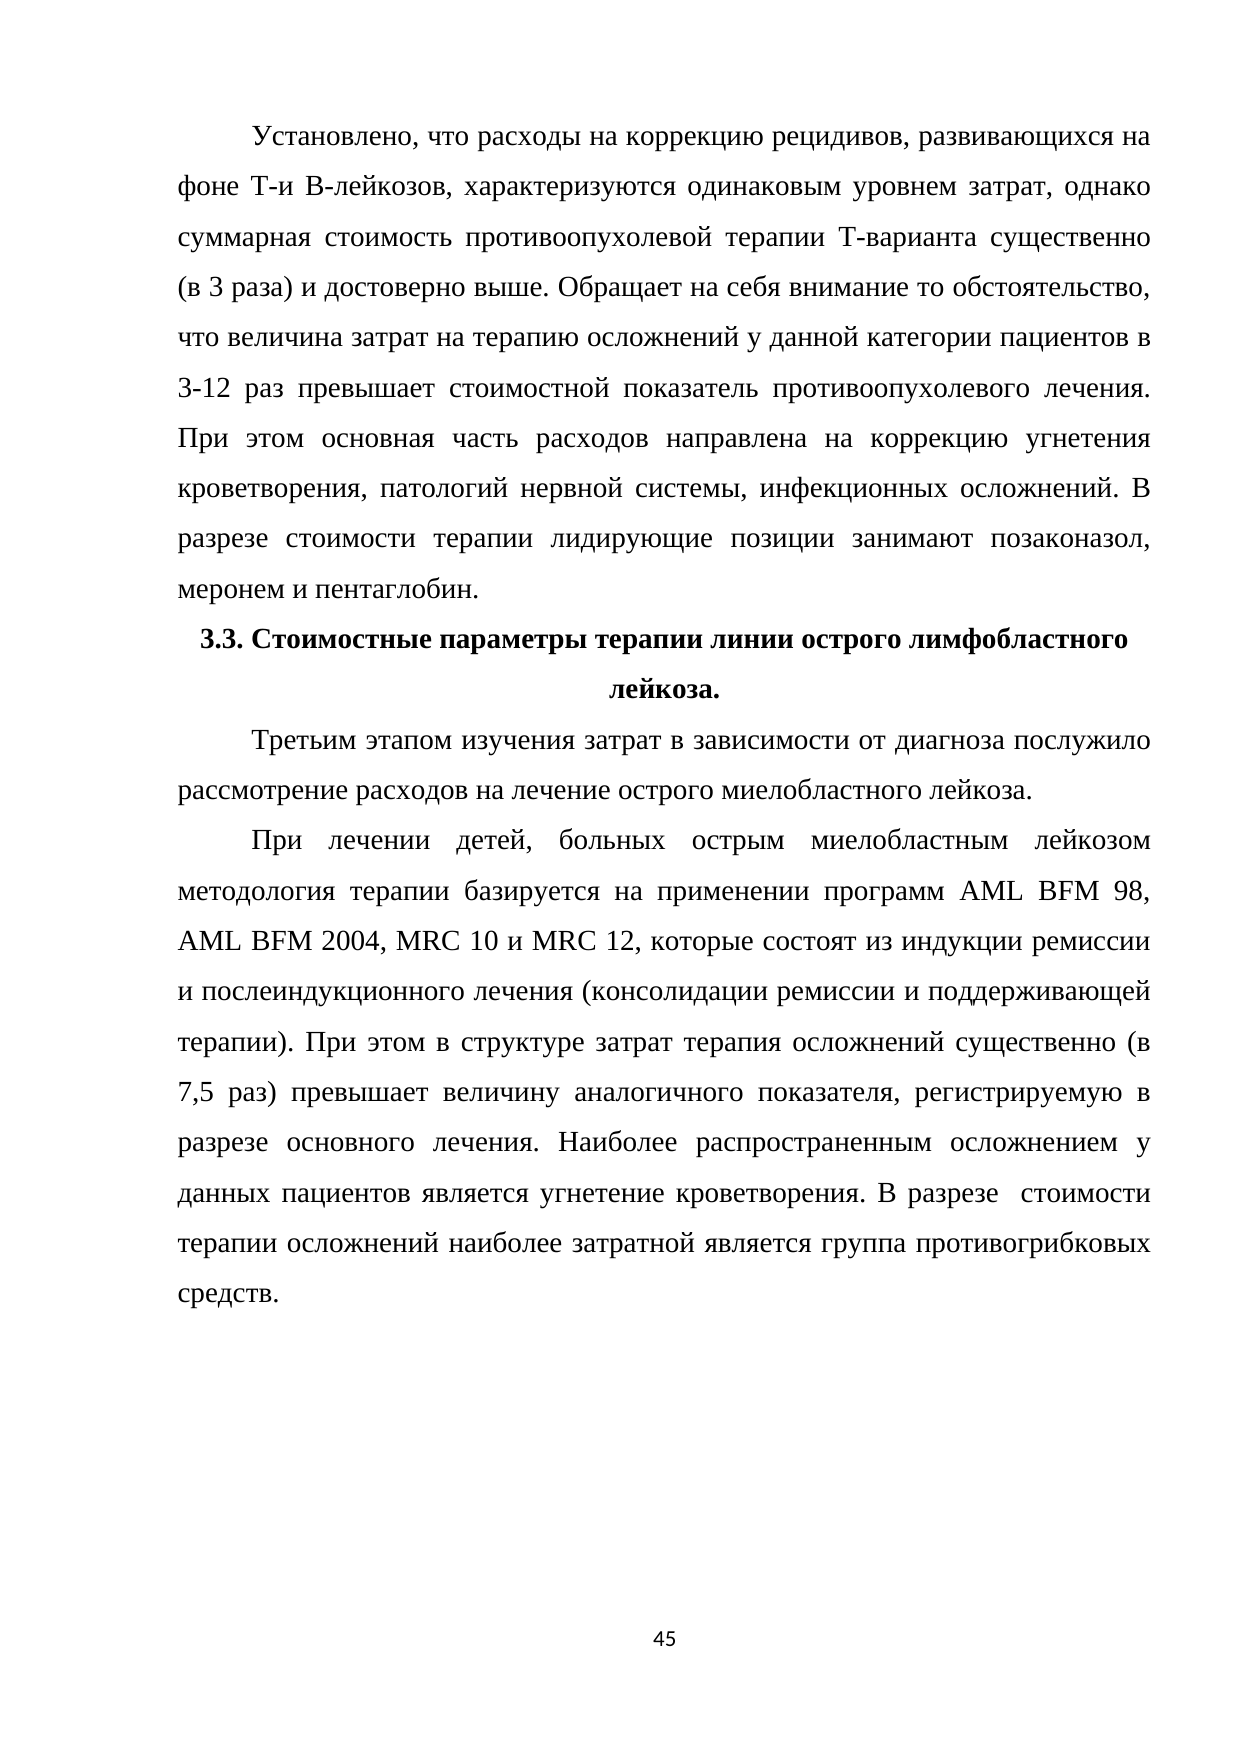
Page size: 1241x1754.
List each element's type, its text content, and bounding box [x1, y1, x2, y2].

text Третьим этапом изучения затрат в зависимости от диагноза послужило рассмотрение расходов на лечение острого миелобластного лейкоза. [177, 722, 1152, 806]
text При лечении детей, больных острым миелобластным лейкозом методология терапии базируется на применении программ AML BFM 98, AML BFM 2004, MRC 10 и MRC 12, которые состоят из индукции ремиссии и послеиндукционного лечения (консолидации ремиссии и поддерживающей терапии). При этом в структуре затрат терапия осложнений существенно (в 7,5 раз) превышает величину аналогичного показателя, регистрируемую в разрезе основного лечения. Наиболее распространенным осложнением у данных пациентов является угнетение кроветворения. В разрезе стоимости терапии осложнений наиболее затратной является группа противогрибковых средств. [177, 822, 1152, 1309]
text Установлено, что расходы на коррекцию рецидивов, развивающихся на фоне Т-и В-лейкозов, характеризуются одинаковым уровнем затрат, однако суммарная стоимость противоопухолевой терапии Т-варианта существенно (в 3 раза) и достоверно выше. Обращает на себя внимание то обстоятельство, что величина затрат на терапию осложнений у данной категории пациентов в 3-12 раз превышает стоимостной показатель противоопухолевого лечения. При этом основная часть расходов направлена на коррекцию угнетения кроветворения, патологий нервной системы, инфекционных осложнений. В разрезе стоимости терапии лидирующие позиции занимают позаконазол, меронем и пентаглобин. [177, 118, 1152, 604]
text 3.3. Стоимостные параметры терапии линии острого лимфобластного лейкоза. [177, 621, 1152, 705]
